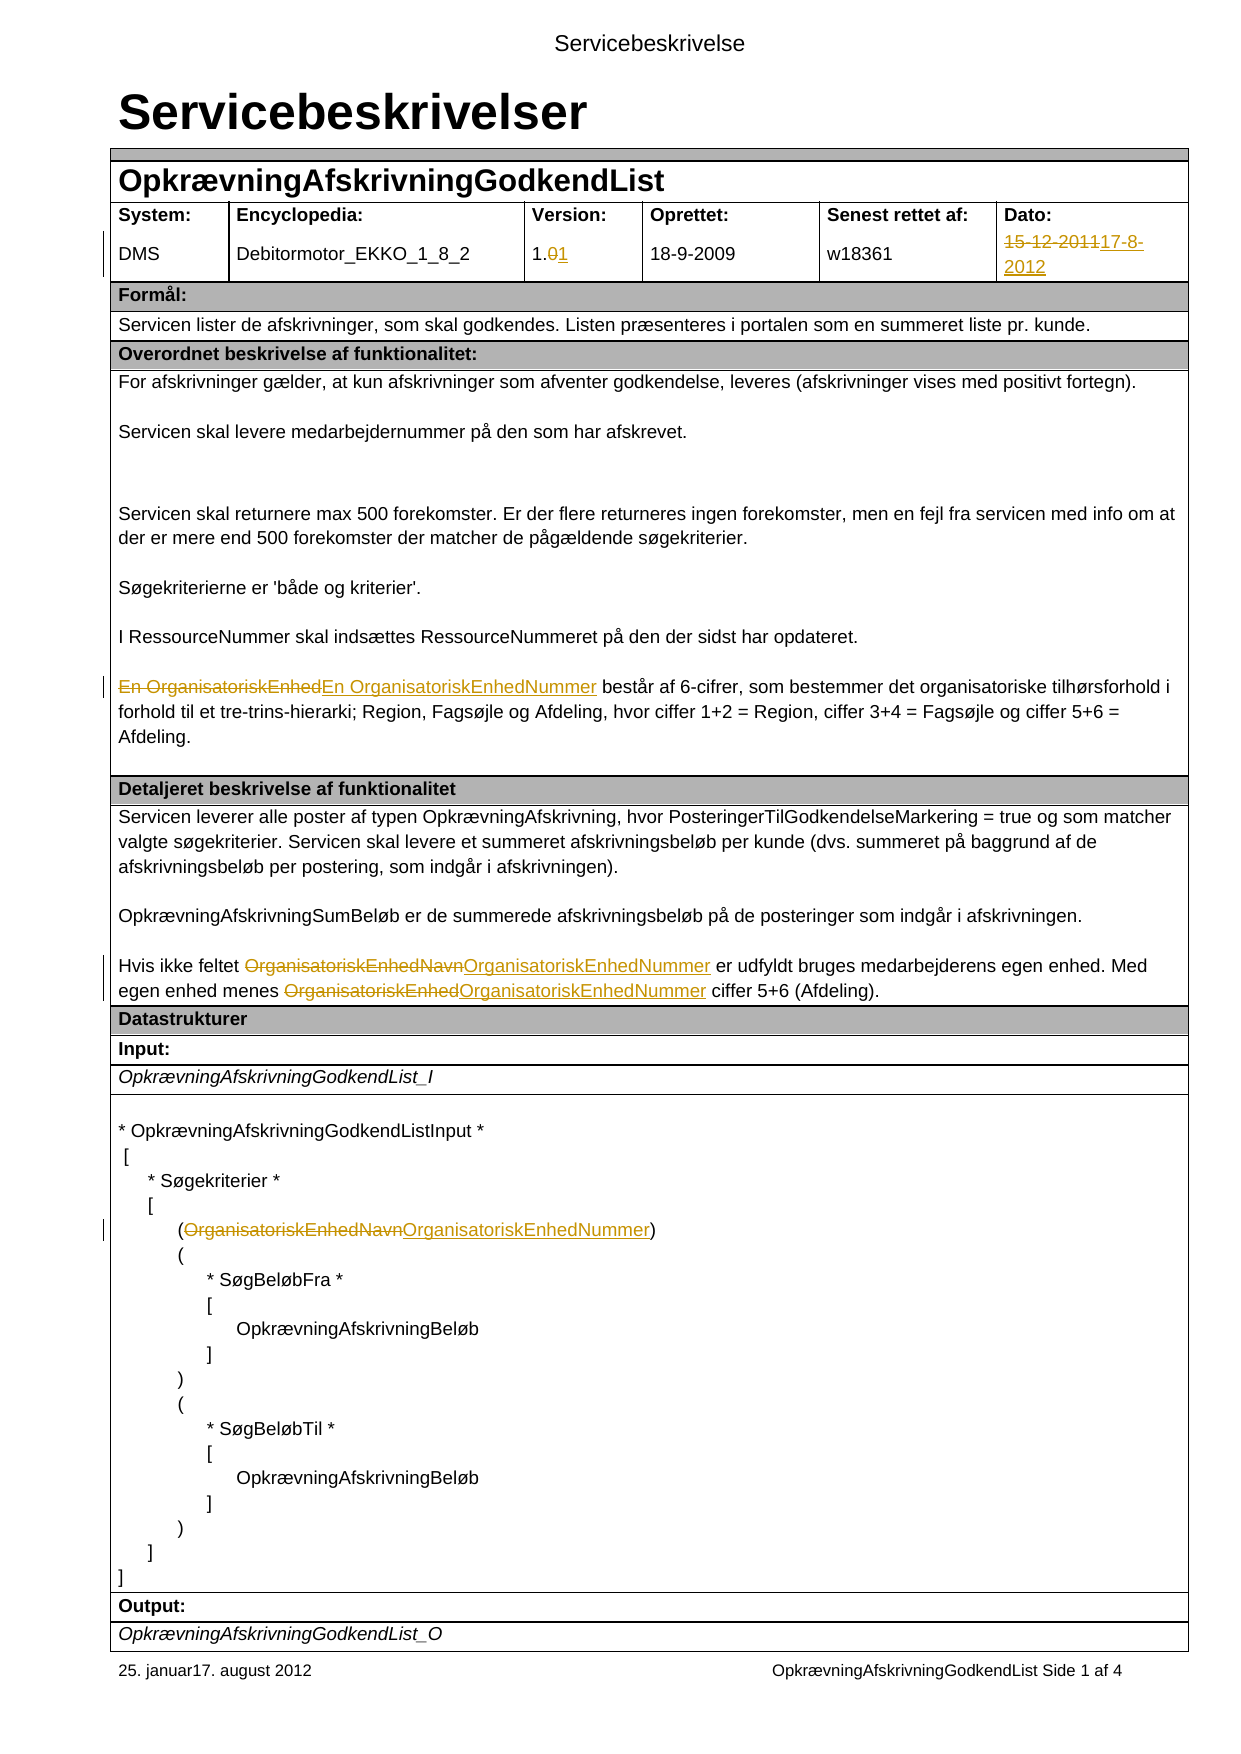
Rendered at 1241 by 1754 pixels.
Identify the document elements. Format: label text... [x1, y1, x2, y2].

table_cell Version: [525, 203, 642, 231]
table_cell w18361 [820, 231, 996, 281]
table_cell Debitormotor_EKKO_1_8_2 [230, 231, 524, 281]
table_cell 1. [525, 231, 642, 281]
table_cell Overordnet beskrivelse af funktionalitet: [111, 342, 1188, 369]
table_cell System: [111, 203, 228, 231]
table_cell OpkrævningAfskrivningGodkendList_O [111, 1623, 1188, 1651]
table_cell Servicen leverer alle poster af typen OpkrævningAfskrivning, hvor PosteringerTilGodkendelseMarkering = true og som matcher valgte søgekriterier. Servicen skal levere et summeret afskrivningsbeløb per kunde (dvs. summeret på baggrund af de afskrivningsbeløb per postering, som indgår i afskrivningen). OpkrævningAfskrivningSumBeløb er de summerede afskrivningsbeløb på de posteringer som indgår i afskrivningen. Hvis ikke feltet er udfyldt bruges medarbejderens egen enhed. Med egen enhed menes ciffer 5+6 (Afdeling). [111, 806, 1188, 1005]
table_cell Senest rettet af: [820, 203, 996, 231]
table_cell OpkrævningAfskrivningGodkendList_I [111, 1066, 1188, 1093]
table_cell Input: [111, 1036, 1188, 1064]
table_cell Output: [111, 1593, 1188, 1621]
table_cell Datastrukturer [111, 1007, 1188, 1034]
table_cell * OpkrævningAfskrivningGodkendListInput * [ * Søgekriterier * [ () ( * SøgBeløbFra * [ OpkrævningAfskrivningBeløb ] ) ( * SøgBeløbTil * [ OpkrævningAfskrivningBeløb ] ) ] ] [111, 1095, 1188, 1592]
table_cell Encyclopedia: [230, 203, 524, 231]
table_cell Dato: [997, 203, 1188, 231]
table_header [111, 149, 1188, 160]
table_cell 18-9-2009 [643, 231, 819, 281]
table_cell Servicen lister de afskrivninger, som skal godkendes. Listen præsenteres i portalen som en summeret liste pr. kunde. [111, 312, 1188, 340]
table_cell OpkrævningAfskrivningGodkendList [111, 162, 1188, 201]
table_cell For afskrivninger gælder, at kun afskrivninger som afventer godkendelse, leveres (afskrivninger vises med positivt fortegn). Servicen skal levere medarbejdernummer på den som har afskrevet. Servicen skal returnere max 500 forekomster. Er der flere returneres ingen forekomster, men en fejl fra servicen med info om at der er mere end 500 forekomster der matcher de pågældende søgekriterier. Søgekriterierne er 'både og kriterier'. I RessourceNummer skal indsættes RessourceNummeret på den der sidst har opdateret. består af 6-cifrer, som bestemmer det organisatoriske tilhørsforhold i forhold til et tre-trins-hierarki; Region, Fagsøjle og Afdeling, hvor ciffer 1+2 = Region, ciffer 3+4 = Fagsøjle og ciffer 5+6 = Afdeling. [111, 371, 1188, 775]
text Servicebeskrivelser [118, 82, 1181, 140]
table_cell Detaljeret beskrivelse af funktionalitet [111, 777, 1188, 804]
table_cell Oprettet: [643, 203, 819, 231]
table_cell Formål: [111, 283, 1188, 311]
table_cell DMS [111, 231, 228, 281]
table_cell [997, 231, 1188, 281]
